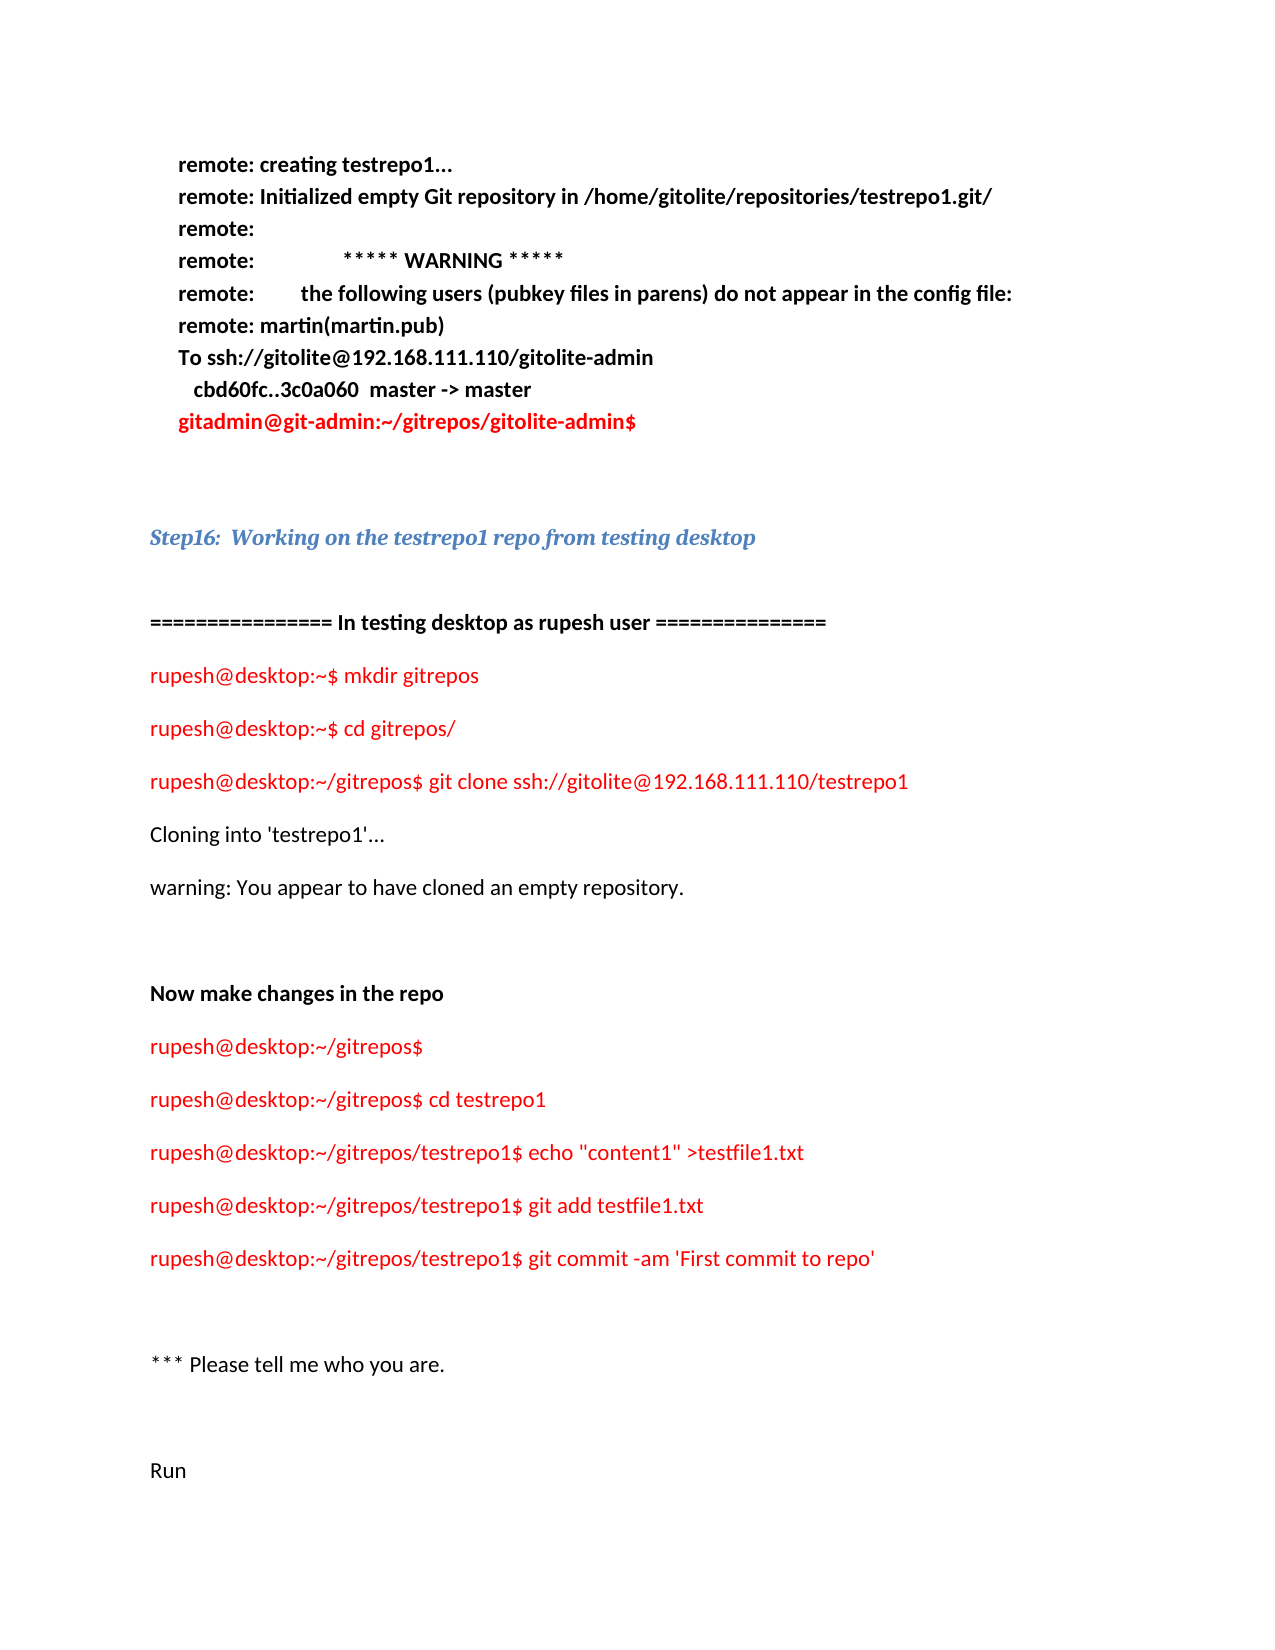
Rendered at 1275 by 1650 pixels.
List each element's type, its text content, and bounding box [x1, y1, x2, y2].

list remote: Initialized empty Git repository in /home/gitolite/repositories/testrepo1.git/ [178, 182, 1125, 210]
text Run [150, 1456, 1125, 1484]
text rupesh@desktop:~$ cd gitrepos/ [150, 714, 1125, 742]
text warning: You appear to have cloned an empty repository. [150, 873, 1125, 901]
list remote: [178, 214, 1125, 242]
subtitle Step16: Working on the testrepo1 repo from testing desktop [150, 525, 1125, 551]
list To ssh://gitolite@192.168.111.110/gitolite-admin [178, 343, 1125, 371]
list gitadmin@git-admin:~/gitrepos/gitolite-admin$ [178, 407, 1125, 436]
list remote: creating testrepo1... [178, 150, 1125, 178]
text rupesh@desktop:~/gitrepos/testrepo1$ echo "content1" >testfile1.txt [150, 1138, 1125, 1166]
text rupesh@desktop:~$ mkdir gitrepos [150, 661, 1125, 689]
list remote: martin(martin.pub) [178, 311, 1125, 339]
text *** Please tell me who you are. [150, 1350, 1125, 1378]
text Now make changes in the repo [150, 979, 1125, 1007]
list remote: ***** WARNING ***** [178, 247, 1125, 274]
text rupesh@desktop:~/gitrepos/testrepo1$ git add testfile1.txt [150, 1191, 1125, 1219]
text rupesh@desktop:~/gitrepos$ [150, 1032, 1125, 1060]
text rupesh@desktop:~/gitrepos/testrepo1$ git commit -am 'First commit to repo' [150, 1244, 1125, 1272]
list remote: the following users (pubkey files in parens) do not appear in the config file: [178, 279, 1125, 307]
text Cloning into 'testrepo1'... [150, 820, 1125, 848]
text rupesh@desktop:~/gitrepos$ cd testrepo1 [150, 1085, 1125, 1113]
text ================ In testing desktop as rupesh user =============== [150, 608, 1125, 636]
list cbd60fc..3c0a060 master -> master [178, 375, 1125, 403]
text rupesh@desktop:~/gitrepos$ git clone ssh://gitolite@192.168.111.110/testrepo1 [150, 767, 1125, 795]
